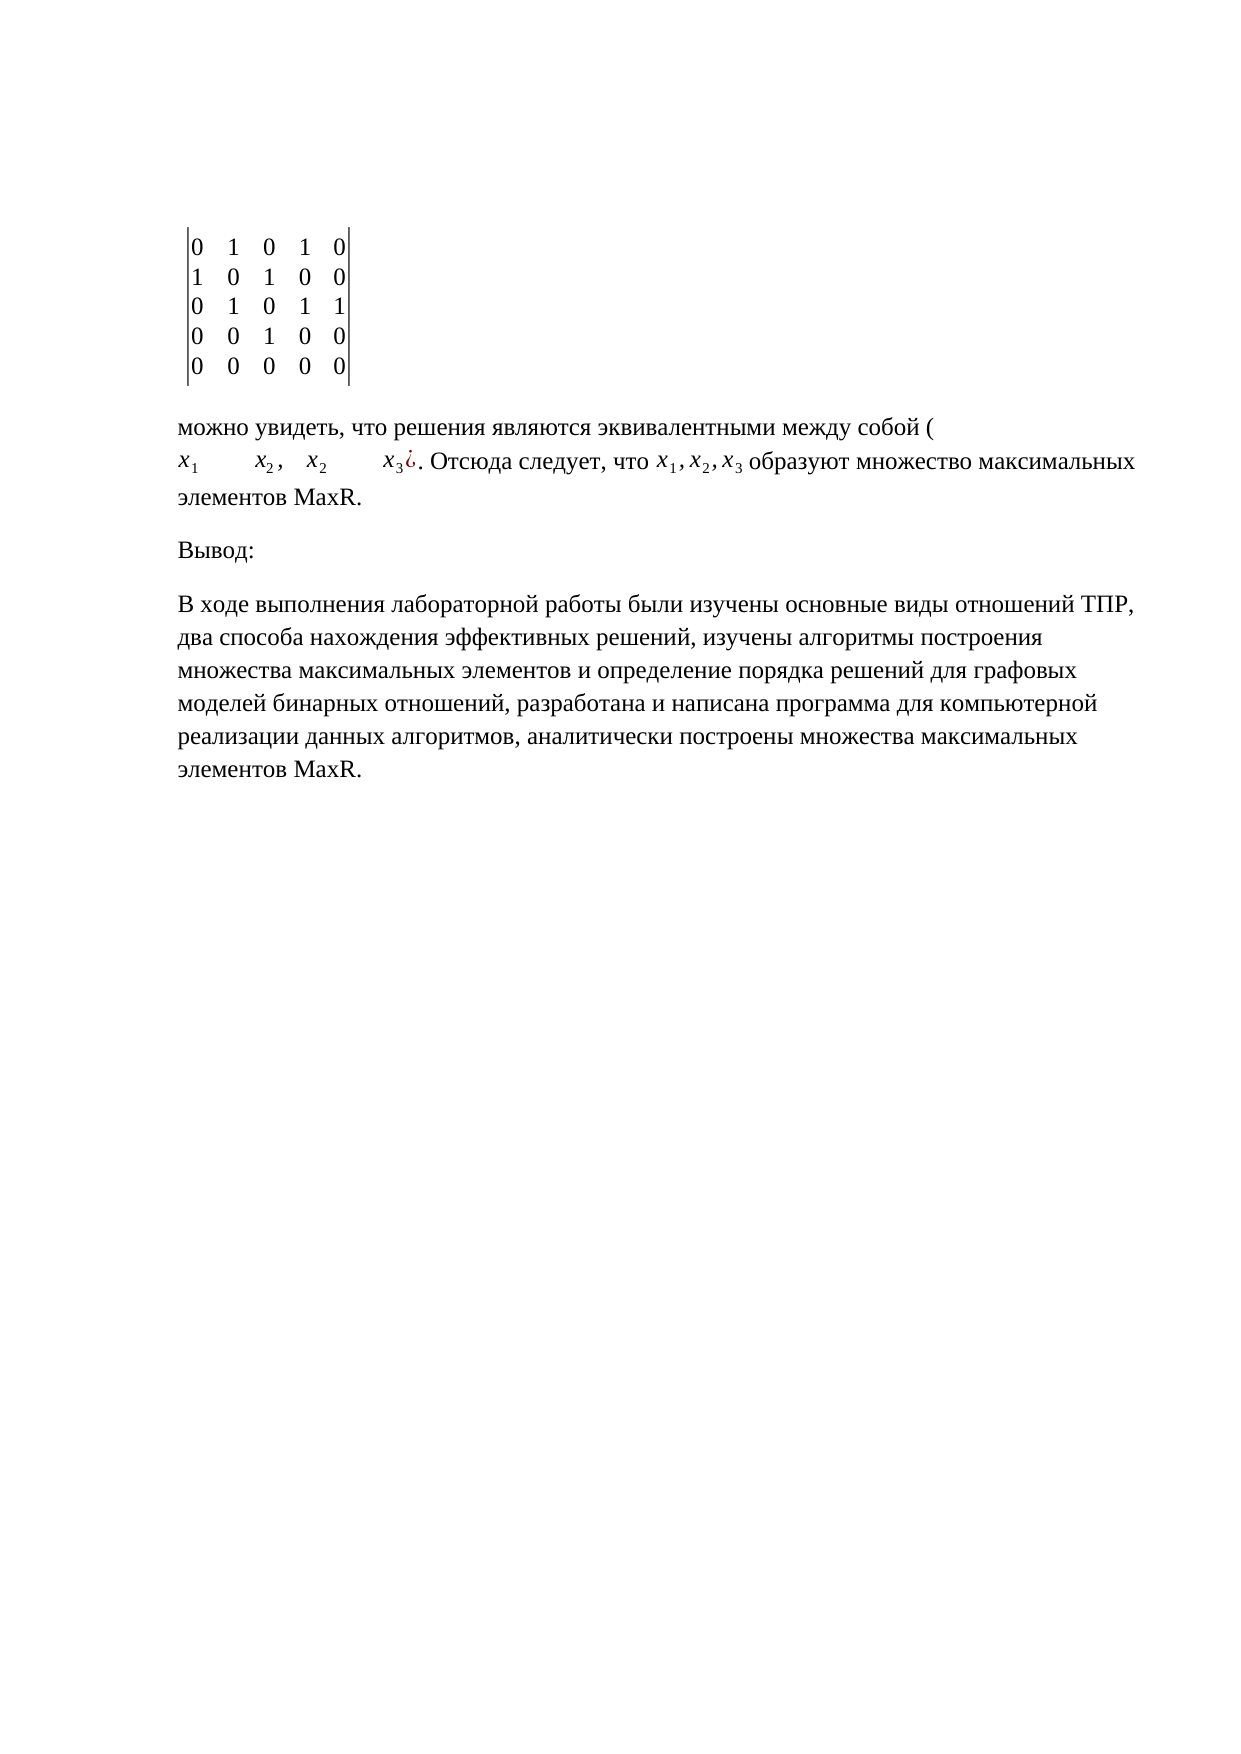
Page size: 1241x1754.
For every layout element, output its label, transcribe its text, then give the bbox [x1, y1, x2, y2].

text В ходе выполнения лабораторной работы были изучены основные виды отношений ТПР, два способа нахождения эффективных решений, изучены алгоритмы построения множества максимальных элементов и определение порядка решений для графовых моделей бинарных отношений, разработана и написана программа для компьютерной реализации данных алгоритмов, аналитически построены множества максимальных элементов MaxR. [177, 589, 1152, 783]
text Вывод: [177, 535, 1152, 564]
text можно увидеть, что решения являются эквивалентными между собой (. Отсюда следует, что образуют множество максимальных элементов MaxR. [177, 412, 1152, 510]
